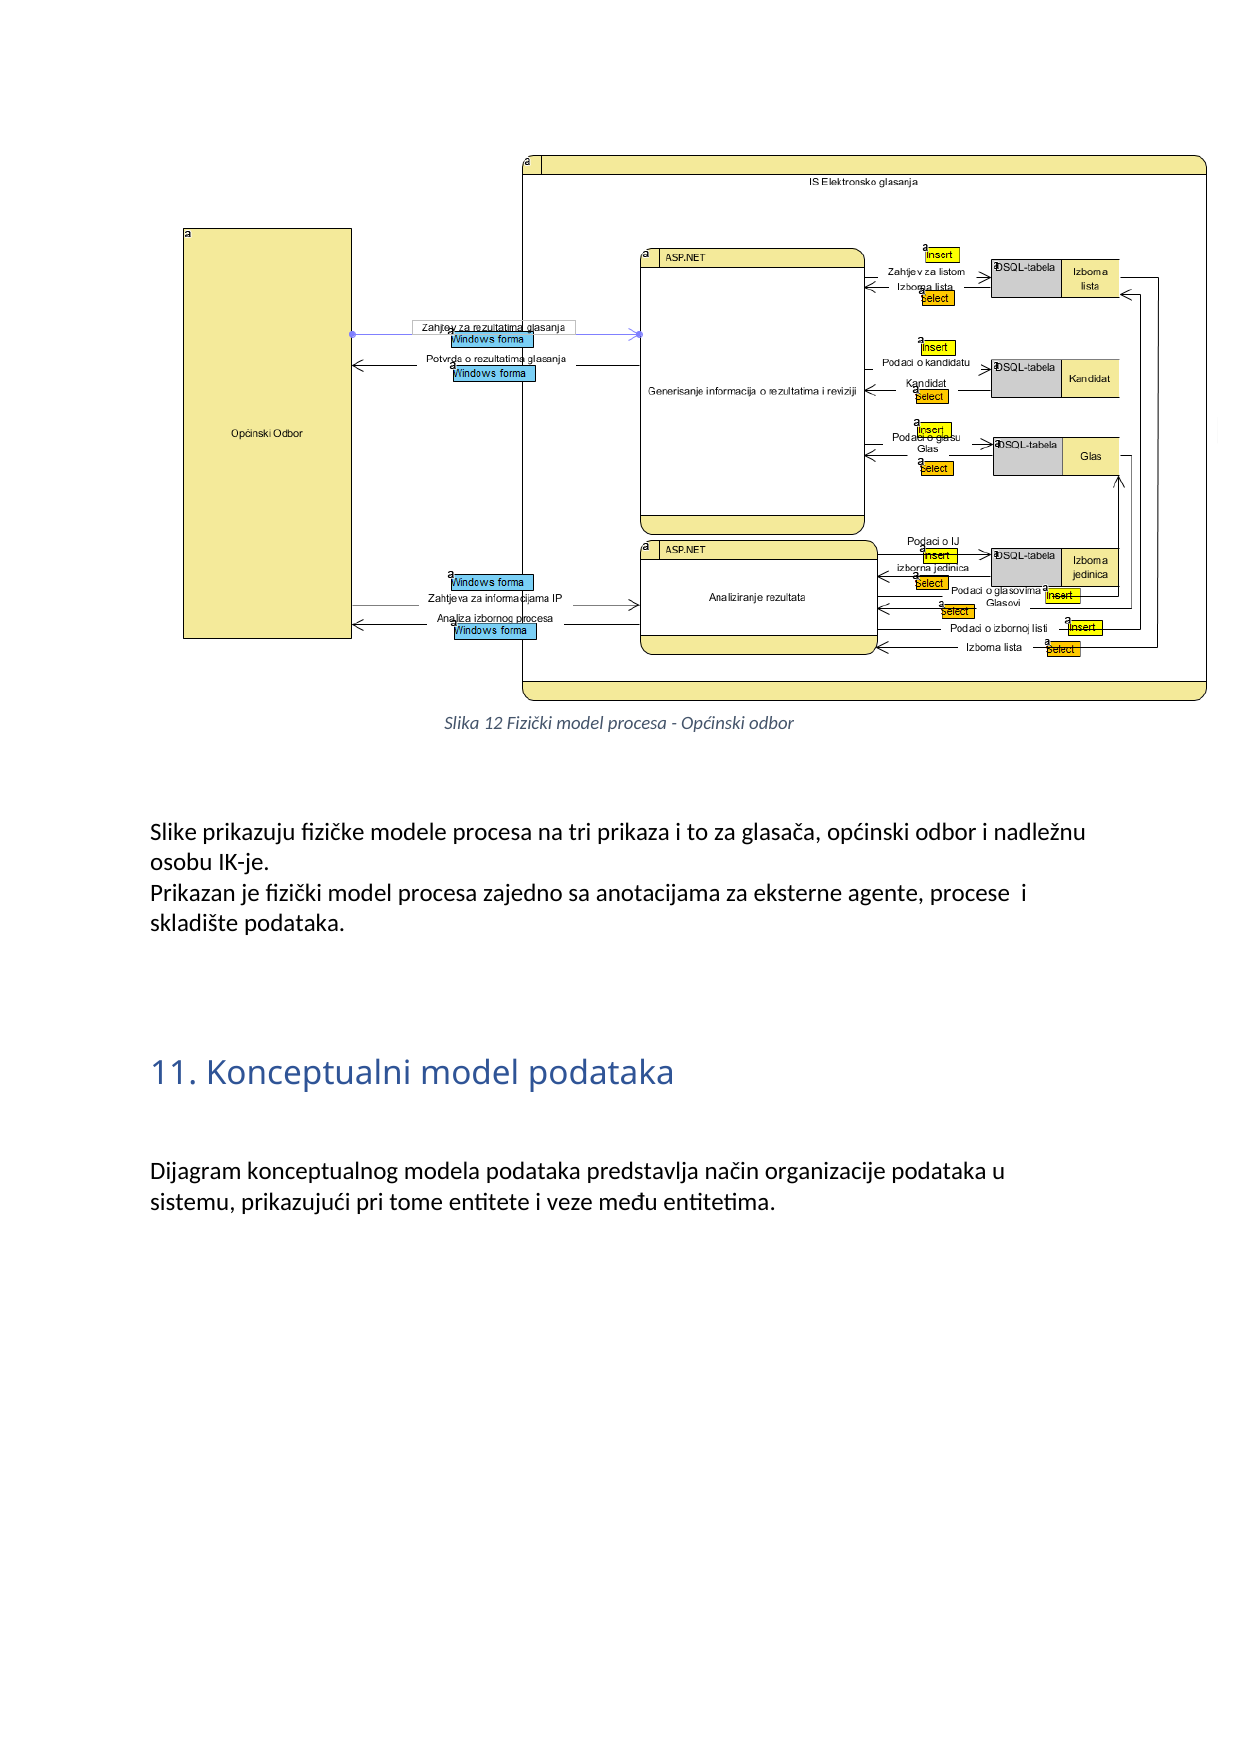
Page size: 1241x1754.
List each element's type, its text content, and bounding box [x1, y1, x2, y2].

subtitle 11. Konceptualni model podataka [150, 1049, 1090, 1094]
text Slike prikazuju fizičke modele procesa na tri prikaza i to za glasača, općinski odbor i nadležnu osobu IK-je. [150, 816, 1090, 877]
text Slika 12 Fizički model procesa - Općinski odbor [150, 711, 1090, 734]
picture [150, 150, 1218, 711]
text Prikazan je fizički model procesa zajedno sa anotacijama za eksterne agente, procese i skladište podataka. [150, 877, 1090, 938]
text Dijagram konceptualnog modela podataka predstavlja način organizacije podataka u sistemu, prikazujući pri tome entitete i veze među entitetima. [150, 1155, 1090, 1216]
